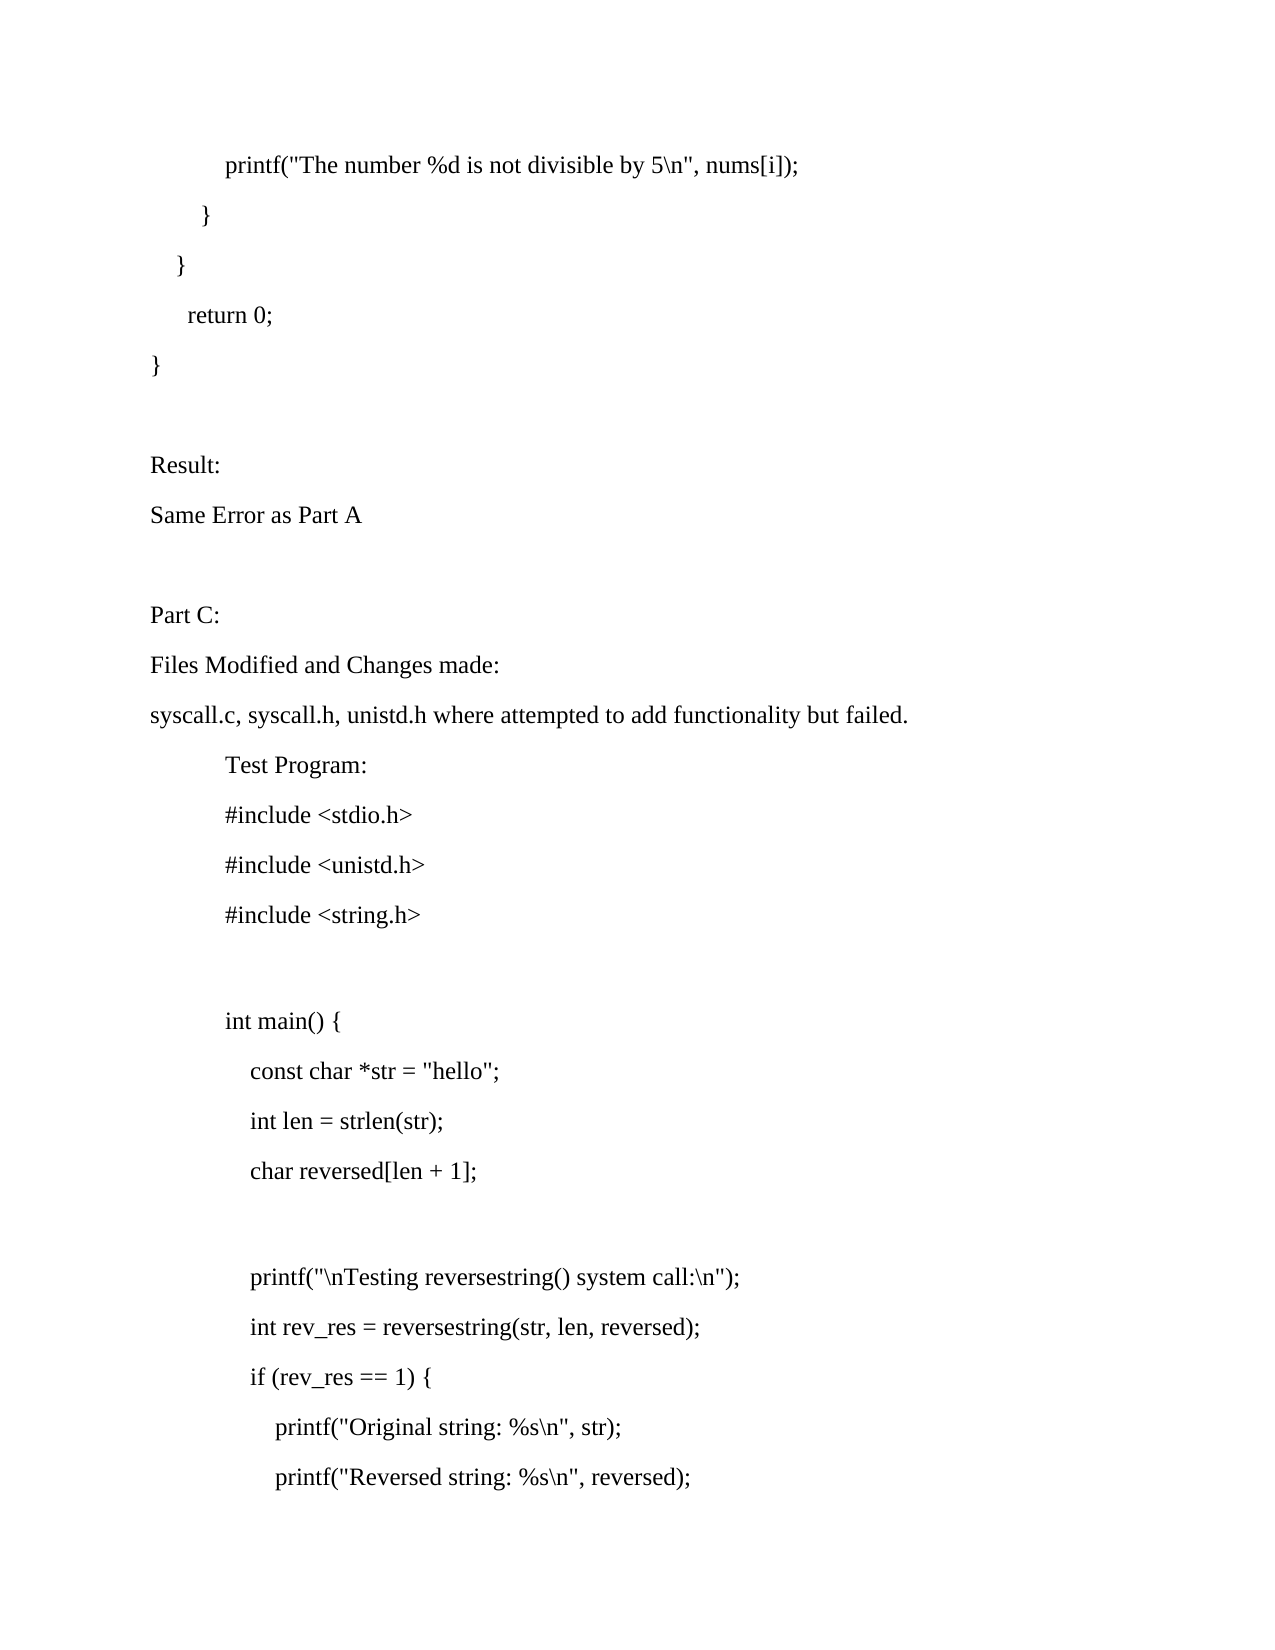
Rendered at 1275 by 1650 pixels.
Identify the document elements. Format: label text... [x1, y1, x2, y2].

text } [150, 350, 1125, 379]
text int len = strlen(str); [150, 1106, 1125, 1135]
text return 0; [150, 300, 1125, 329]
text printf("The number %d is not divisible by 5\n", nums[i]); [150, 150, 1125, 179]
text printf("Original string: %s\n", str); [150, 1412, 1125, 1441]
text printf("\nTesting reversestring() system call:\n"); [150, 1262, 1125, 1291]
text #include <unistd.h> [150, 850, 1125, 879]
text } [150, 200, 1125, 229]
text int rev_res = reversestring(str, len, reversed); [150, 1312, 1125, 1341]
text if (rev_res == 1) { [150, 1362, 1125, 1391]
text #include <string.h> [150, 900, 1125, 929]
text Same Error as Part A [150, 500, 1125, 529]
text Files Modified and Changes made: [150, 650, 1125, 679]
text } [150, 250, 1125, 279]
text syscall.c, syscall.h, unistd.h where attempted to add functionality but failed. [150, 700, 1125, 729]
text Part C: [150, 600, 1125, 629]
text const char *str = "hello"; [150, 1056, 1125, 1085]
text #include <stdio.h> [150, 800, 1125, 829]
text printf("Reversed string: %s\n", reversed); [150, 1462, 1125, 1491]
text int main() { [150, 1006, 1125, 1035]
text char reversed[len + 1]; [150, 1156, 1125, 1185]
text Result: [150, 450, 1125, 479]
text Test Program: [150, 750, 1125, 779]
